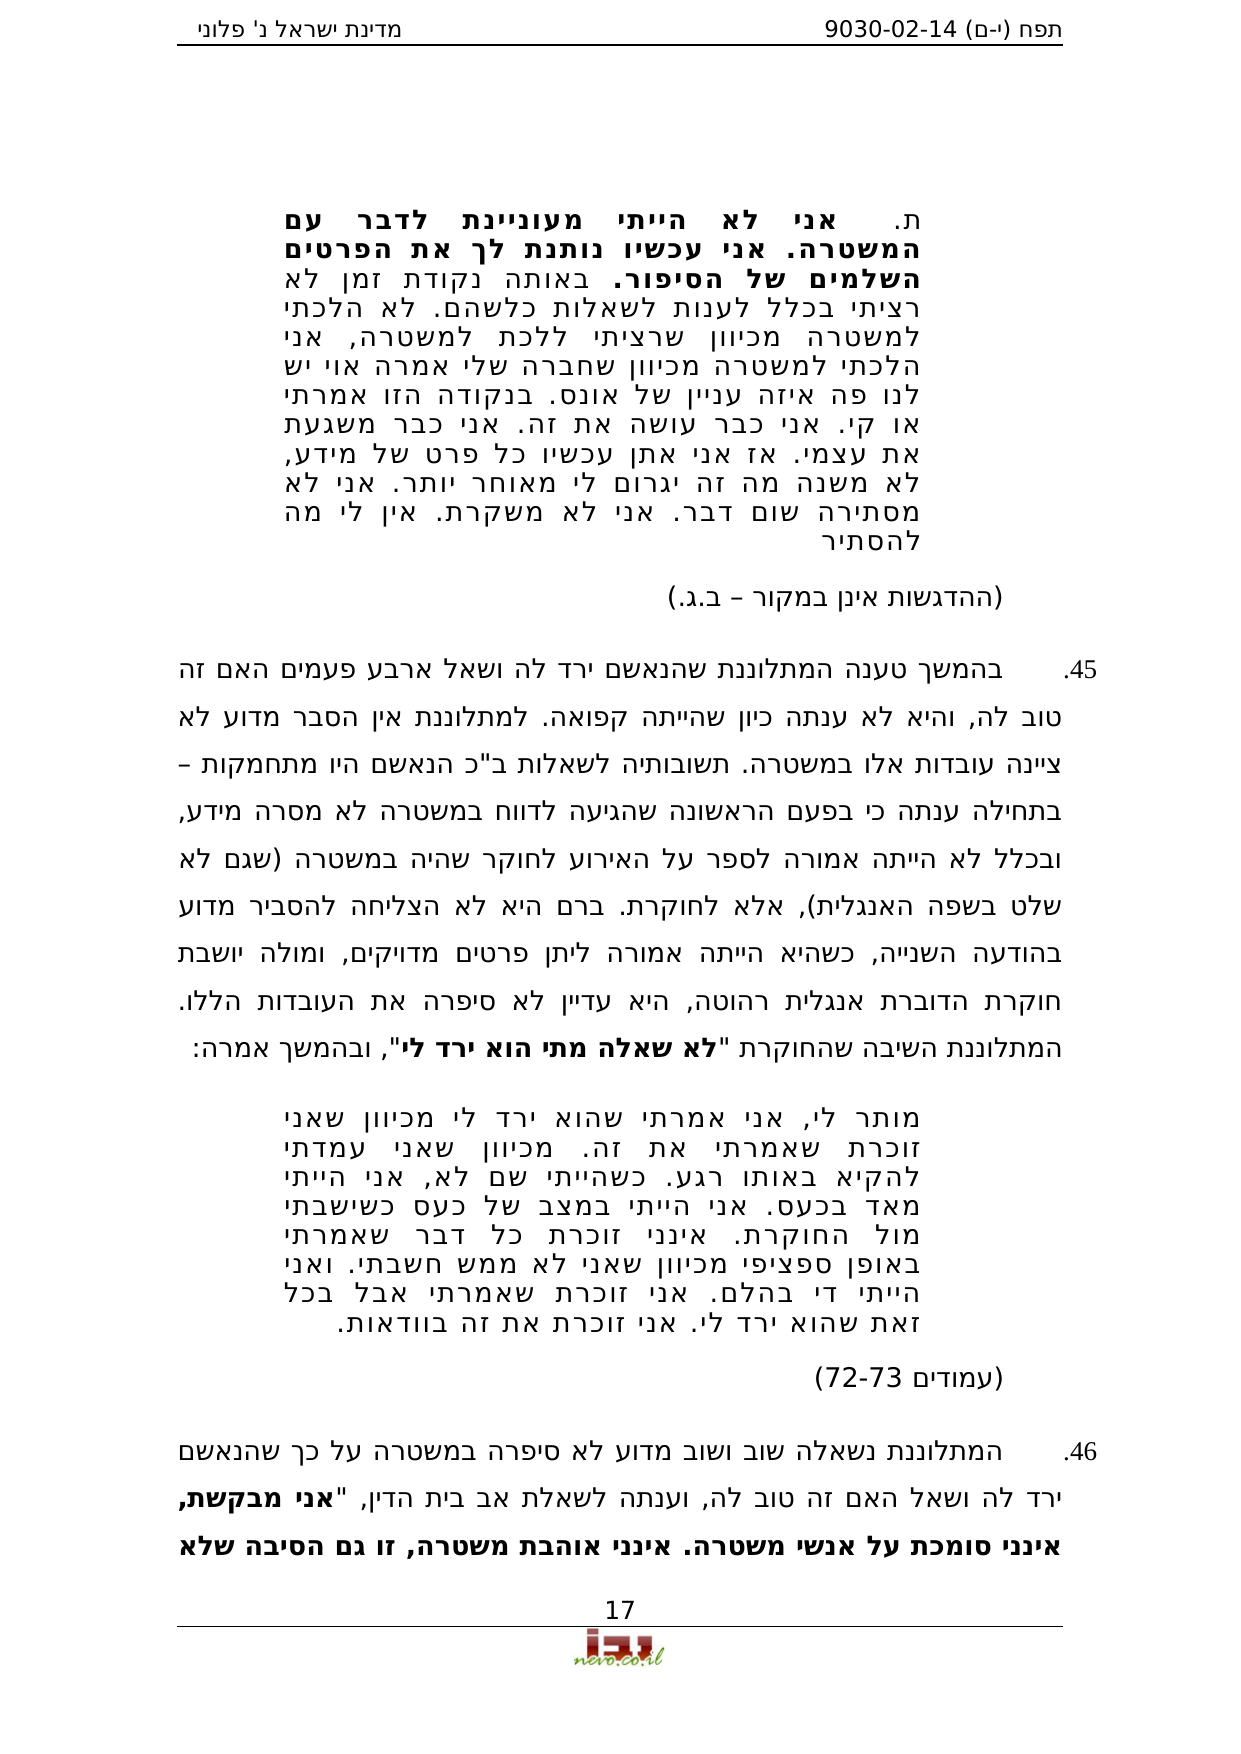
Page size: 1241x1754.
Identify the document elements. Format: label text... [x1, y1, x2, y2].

text מותר לי, אני אמרתי שהוא ירד לי מכיוון שאני זוכרת שאמרתי את זה. מכיוון שאני עמדתי להקיא באותו רגע. כשהייתי שם לא, אני הייתי מאד בכעס. אני הייתי במצב של כעס כשישבתי מול החוקרת. אינני זוכרת כל דבר שאמרתי באופן ספציפי מכיוון שאני לא ממש חשבתי. ואני הייתי די בהלם. אני זוכרת שאמרתי אבל בכל זאת שהוא ירד לי. אני זוכרת את זה בוודאות. [283, 1104, 921, 1338]
picture [574, 1628, 666, 1667]
text ת. אני לא הייתי מעוניינת לדבר עם המשטרה. אני עכשיו נותנת לך את הפרטים השלמים של הסיפור. באותה נקודת זמן לא רציתי בכלל לענות לשאלות כלשהם. לא הלכתי למשטרה מכיוון שרציתי ללכת למשטרה, אני הלכתי למשטרה מכיוון שחברה שלי אמרה אוי יש לנו פה איזה עניין של אונס. בנקודה הזו אמרתי או קי. אני כבר עושה את זה. אני כבר משגעת את עצמי. אז אני אתן עכשיו כל פרט של מידע, לא משנה מה זה יגרום לי מאוחר יותר. אני לא מסתירה שום דבר. אני לא משקרת. אין לי מה להסתיר [283, 206, 921, 556]
text (ההדגשות אינן במקור – ב.ג.) [177, 581, 1063, 613]
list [177, 1435, 1063, 1561]
list בהמשך טענה המתלוננת שהנאשם ירד לה ושאל ארבע פעמים האם זה טוב לה, והיא לא ענתה כיון שהייתה קפואה. למתלוננת אין הסבר מדוע לא ציינה עובדות אלו במשטרה. תשובותיה לשאלות ב"כ הנאשם היו מתחמקות – בתחילה ענתה כי בפעם הראשונה שהגיעה לדווח במשטרה לא מסרה מידע, ובכלל לא הייתה אמורה לספר על האירוע לחוקר שהיה במשטרה (שגם לא שלט בשפה האנגלית), אלא לחוקרת. ברם היא לא הצליחה להסביר מדוע בהודעה השנייה, כשהיא הייתה אמורה ליתן פרטים מדויקים, ומולה יושבת חוקרת הדוברת אנגלית רהוטה, היא עדיין לא סיפרה את העובדות הללו. המתלוננת השיבה שהחוקרת "לא שאלה מתי הוא ירד לי", ובהמשך אמרה: [177, 654, 1063, 1064]
text (עמודים 72-73) [177, 1363, 1026, 1394]
